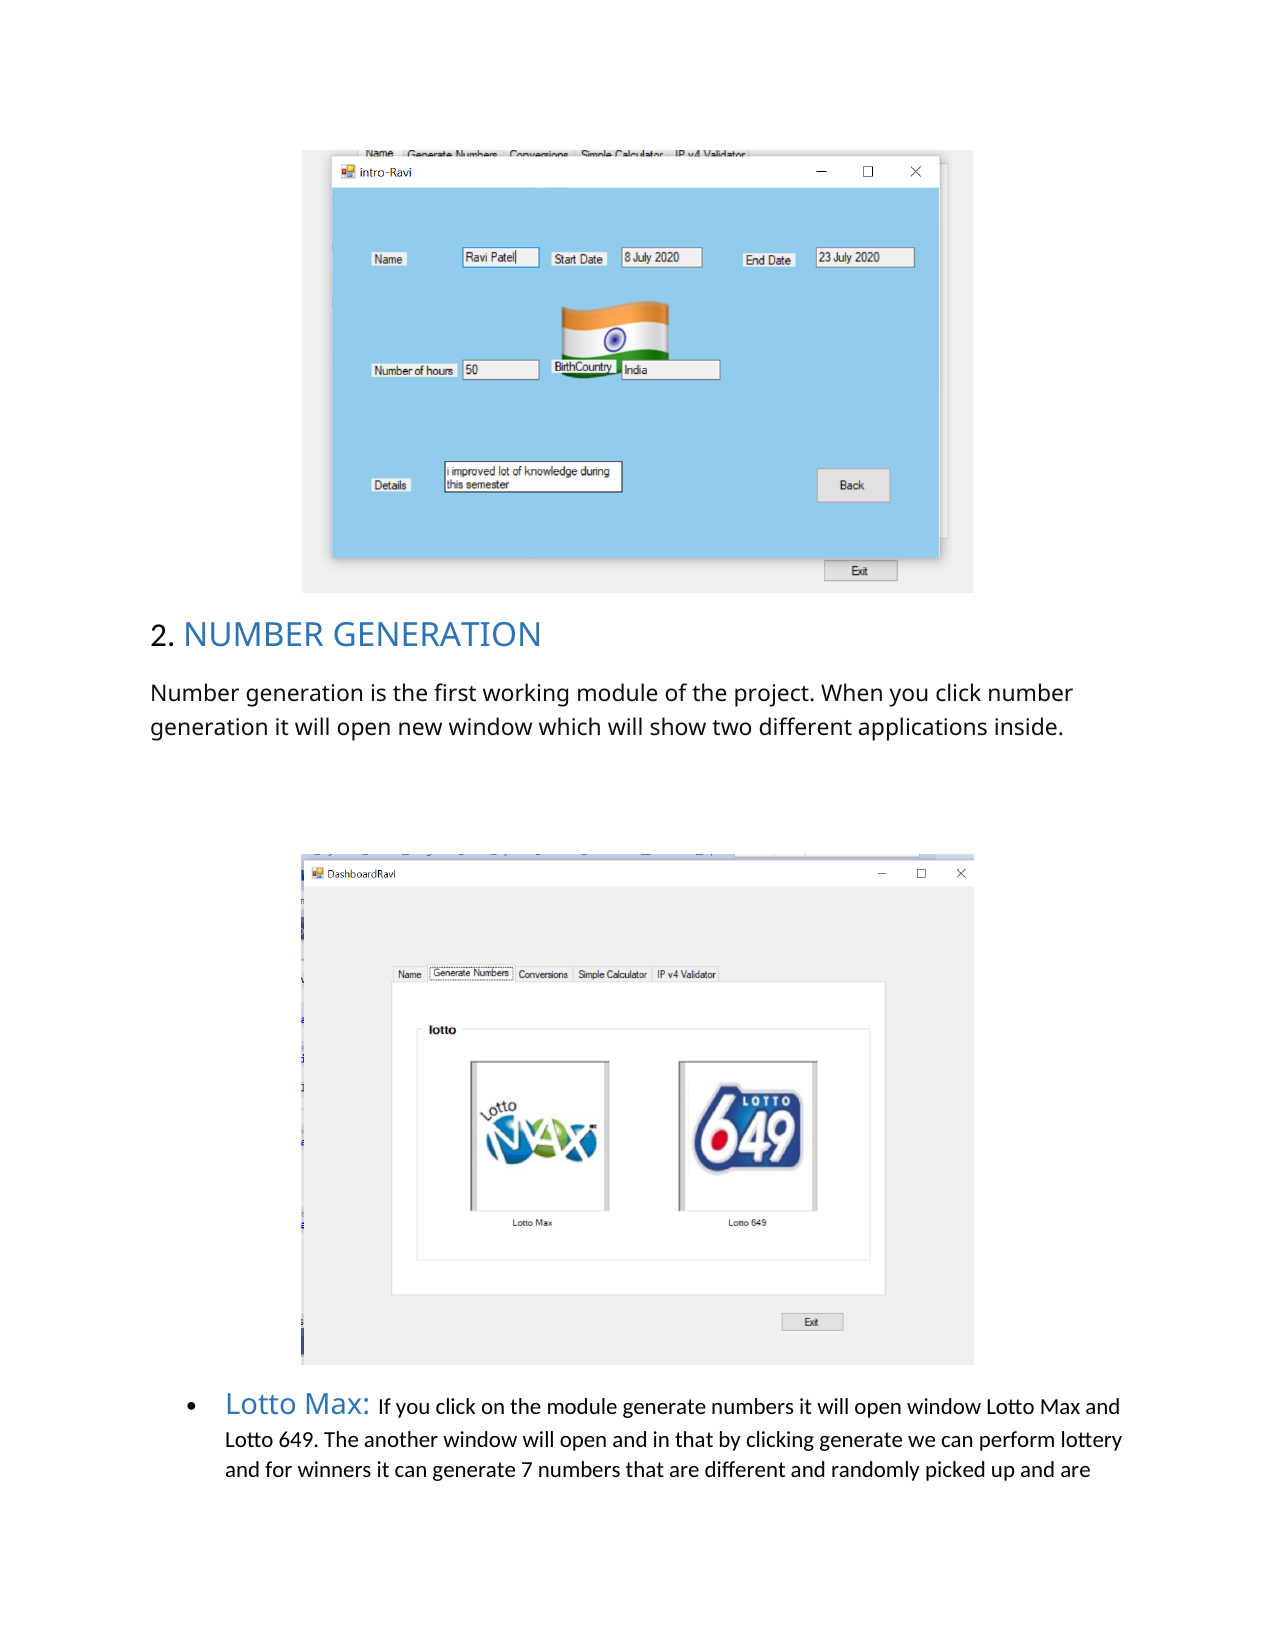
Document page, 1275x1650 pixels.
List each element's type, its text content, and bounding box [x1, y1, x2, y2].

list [187, 1383, 1125, 1484]
picture [301, 854, 974, 1365]
text 2. NUMBER GENERATION [150, 611, 1125, 657]
picture [301, 150, 974, 593]
text Number generation is the first working module of the project. When you click number generation it will open new window which will show two different applications inside. [150, 677, 1125, 742]
